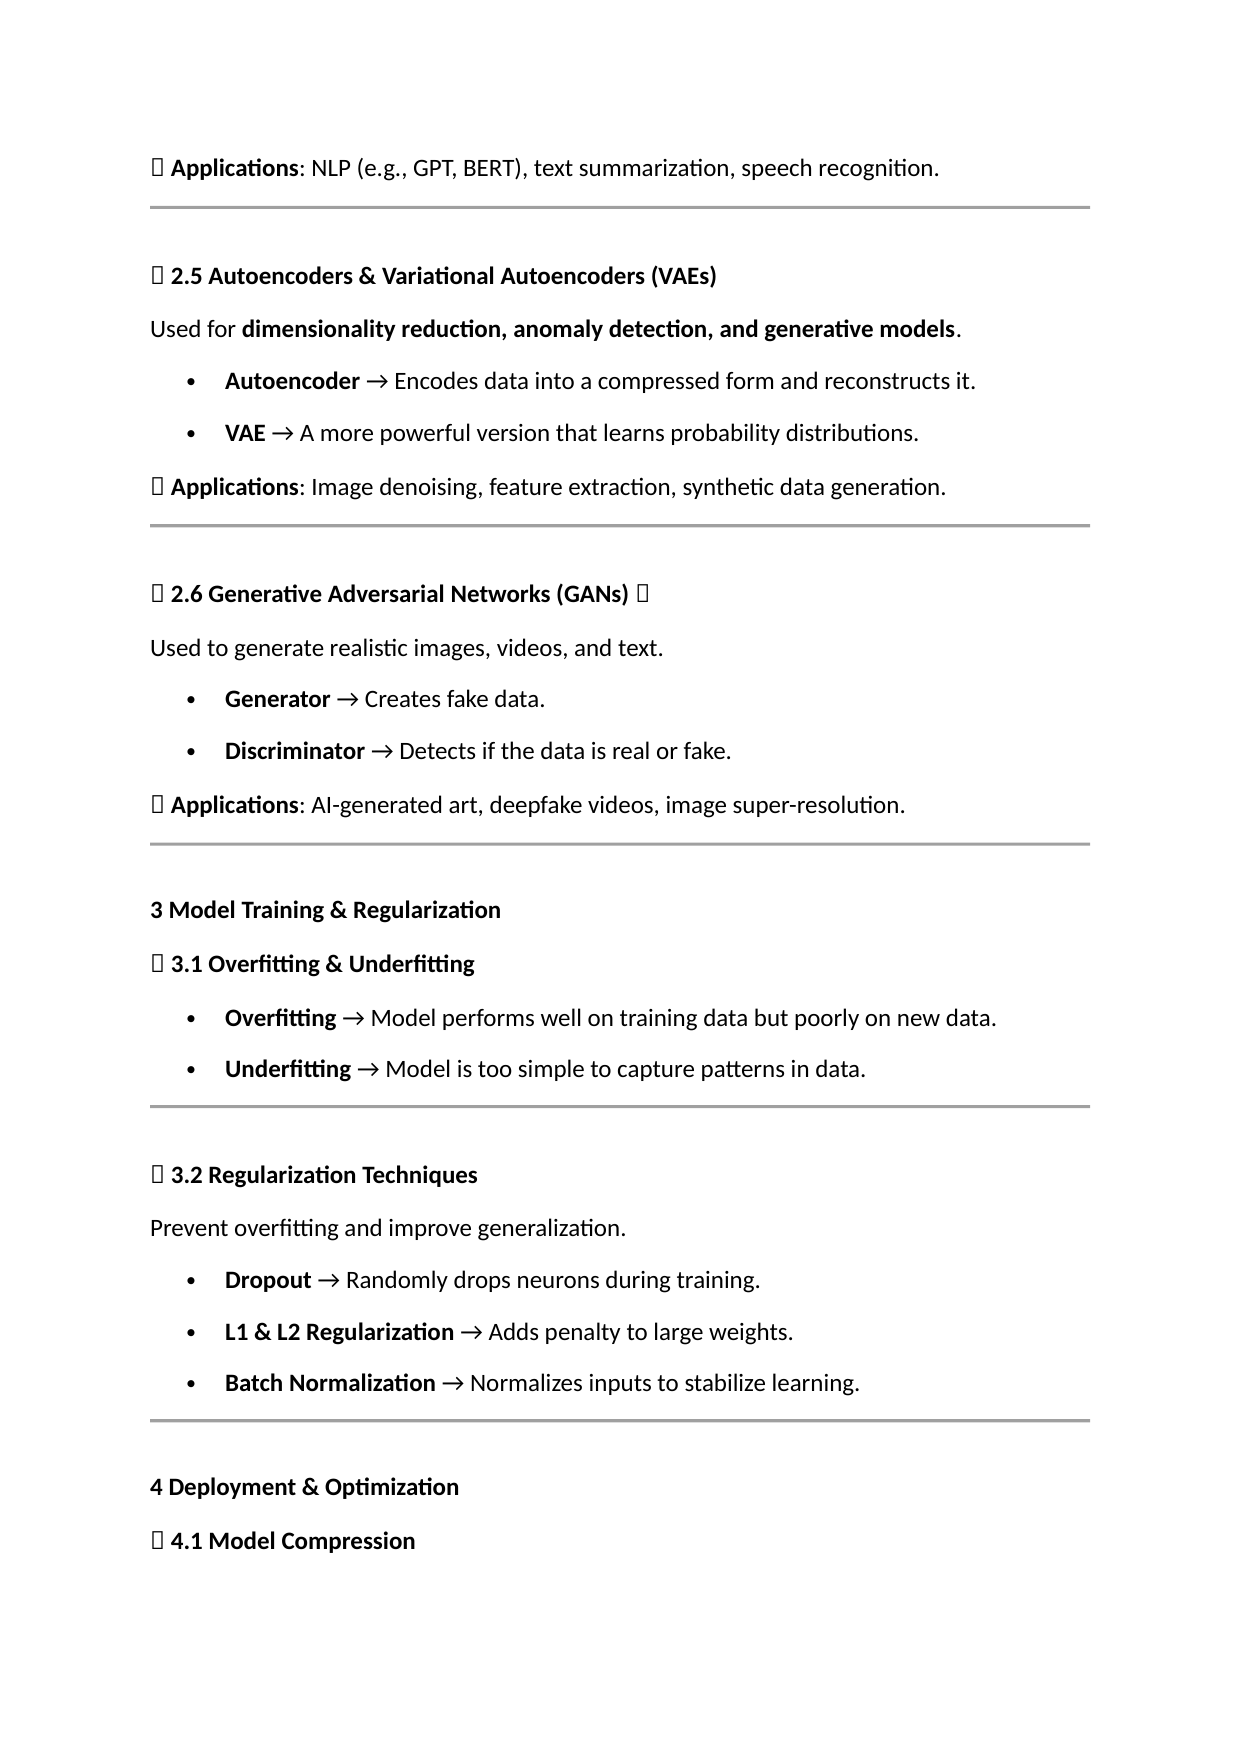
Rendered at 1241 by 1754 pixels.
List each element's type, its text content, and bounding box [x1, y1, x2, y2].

text 📌 Applications: AI-generated art, deepfake videos, image super-resolution. [150, 787, 1090, 821]
text 📌 Applications: Image denoising, feature extraction, synthetic data generation. [150, 468, 1090, 502]
list Underfitting → Model is too simple to capture patterns in data. [187, 1053, 1090, 1084]
list Overfitting → Model performs well on training data but poorly on new data. [187, 1002, 1090, 1032]
text 3️ Model Training & Regularization [150, 894, 1090, 925]
text 🔹 2.5 Autoencoders & Variational Autoencoders (VAEs) [150, 257, 1090, 292]
text 📌 Applications: NLP (e.g., GPT, BERT), text summarization, speech recognition. [150, 150, 1090, 184]
list Discriminator → Detects if the data is real or fake. [187, 735, 1090, 766]
text 🔹 4.1 Model Compression [150, 1522, 1090, 1557]
list Autoencoder → Encodes data into a compressed form and reconstructs it. [187, 365, 1090, 396]
list Dropout → Randomly drops neurons during training. [187, 1264, 1090, 1295]
list Batch Normalization → Normalizes inputs to stabilize learning. [187, 1367, 1090, 1398]
text 🔹 3.2 Regularization Techniques [150, 1157, 1090, 1191]
text 🔹 3.1 Overfitting & Underfitting [150, 946, 1090, 980]
text Used for dimensionality reduction, anomaly detection, and generative models. [150, 313, 1090, 344]
list Generator → Creates fake data. [187, 683, 1090, 714]
text 🔹 2.6 Generative Adversarial Networks (GANs) 🎨 [150, 576, 1090, 610]
text Prevent overfitting and improve generalization. [150, 1212, 1090, 1243]
list L1 & L2 Regularization → Adds penalty to large weights. [187, 1316, 1090, 1346]
text Used to generate realistic images, videos, and text. [150, 632, 1090, 662]
list VAE → A more powerful version that learns probability distributions. [187, 417, 1090, 447]
text 4️ Deployment & Optimization [150, 1471, 1090, 1501]
